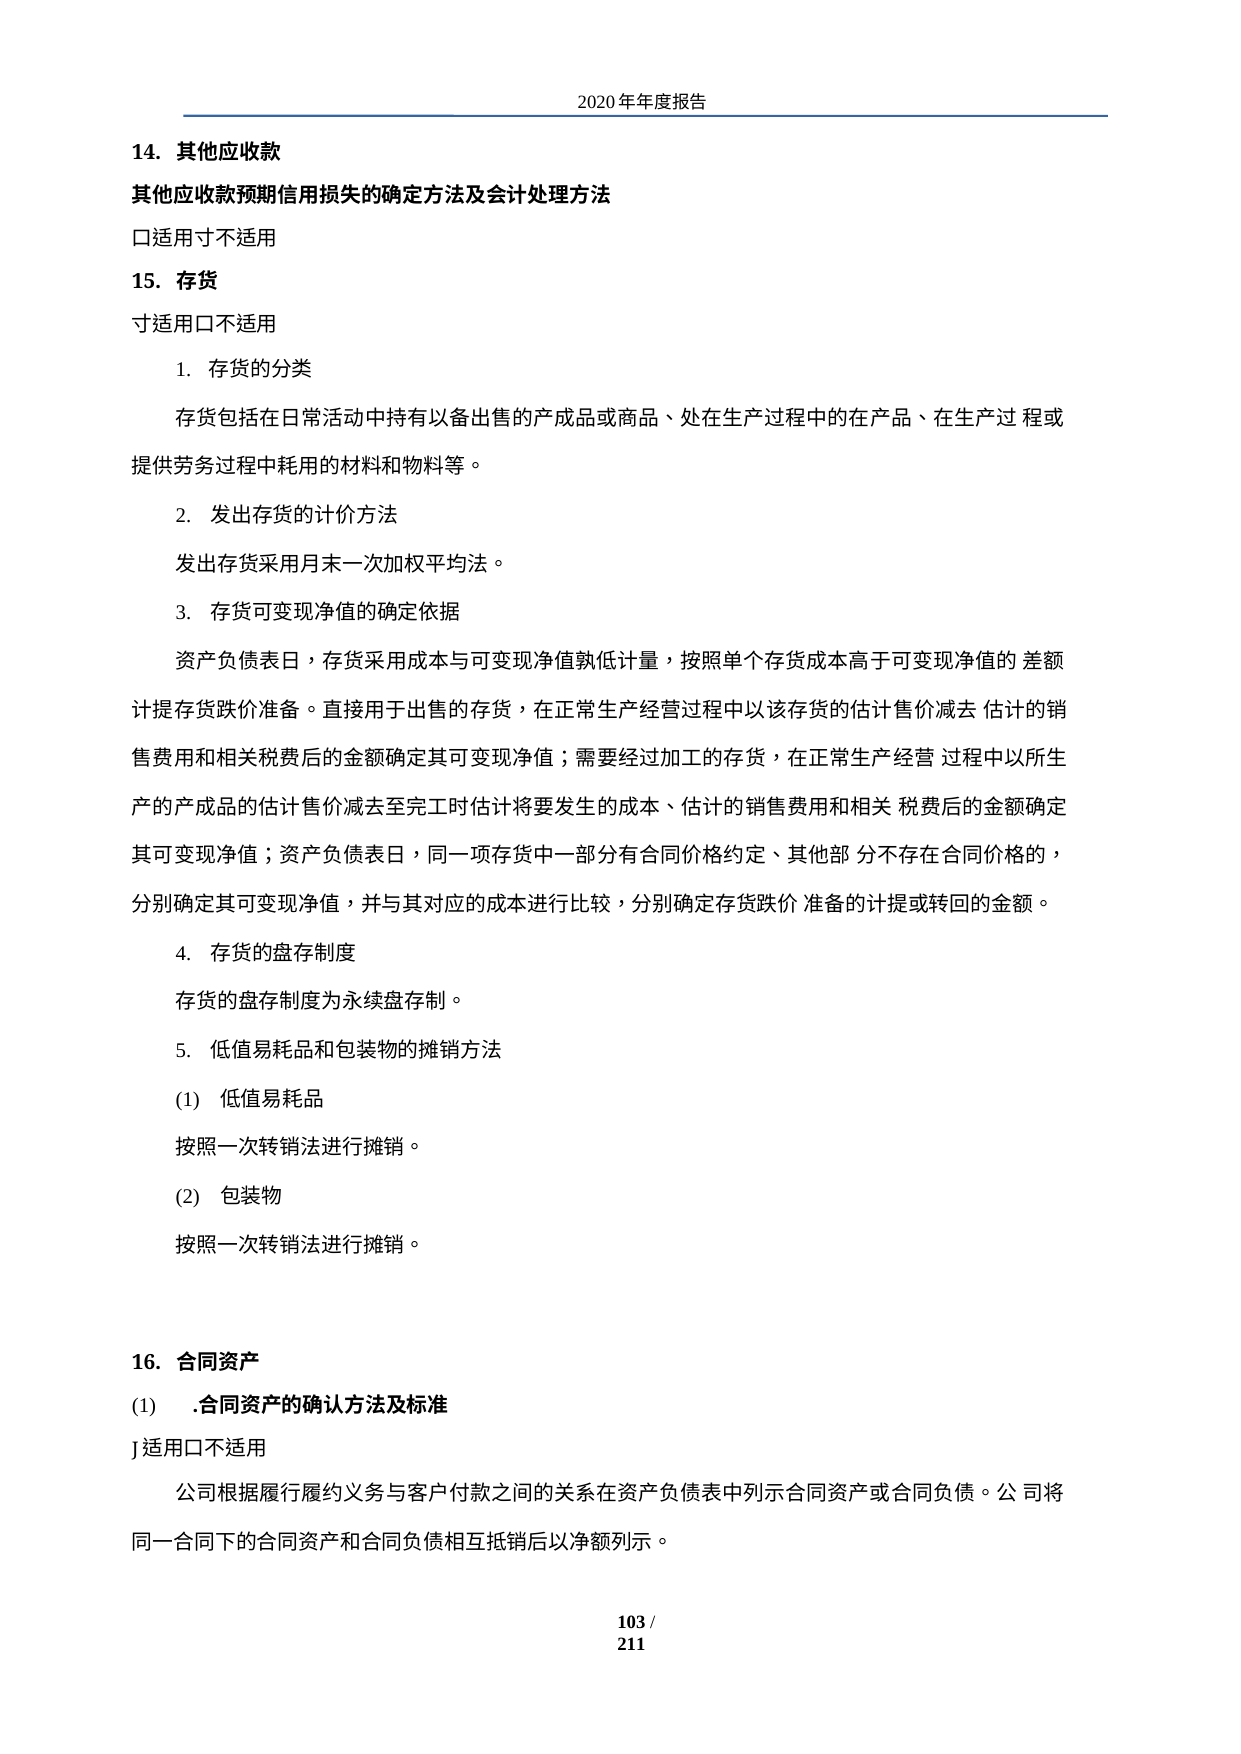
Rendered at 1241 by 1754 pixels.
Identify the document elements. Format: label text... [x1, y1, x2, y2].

text 其他应收款预期信用损失的确定方法及会计处理方法 [117, 180, 1068, 208]
list 存货的盘存制度 [117, 921, 1068, 970]
list 存货的分类 [117, 338, 1068, 386]
list .合同资产的确认方法及标准 [117, 1390, 1068, 1419]
text 存货的盘存制度为永续盘存制。 [117, 970, 1068, 1019]
text 口适用寸不适用 [117, 223, 1068, 252]
list 包装物 [117, 1164, 1068, 1213]
list 其他应收款 [117, 137, 1068, 166]
text 公司根据履行履约义务与客户付款之间的关系在资产负债表中列示合同资产或合同负债。公 司将同一合同下的合同资产和合同负债相互抵销后以净额列示。 [132, 1462, 1068, 1559]
list 低值易耗品 [117, 1067, 1068, 1116]
text 按照一次转销法进行摊销。 [117, 1116, 1068, 1164]
list 存货 [117, 266, 1068, 294]
list 合同资产 [117, 1347, 1068, 1376]
text 寸适用口不适用 [117, 309, 1068, 338]
list 低值易耗品和包装物的摊销方法 [117, 1019, 1068, 1067]
text J适用口不适用 [117, 1433, 1068, 1462]
list 发出存货的计价方法 [117, 483, 1068, 532]
text 按照一次转销法进行摊销。 [117, 1213, 1068, 1262]
text 发出存货采用月末一次加权平均法。 [117, 532, 1068, 581]
text 资产负债表日，存货采用成本与可变现净值孰低计量，按照单个存货成本高于可变现净值的 差额计提存货跌价准备。直接用于出售的存货，在正常生产经营过程中以该存货的估计售价减去 估计的销售费用和相关税费后的金额确定其可变现净值；需要经过加工的存货，在正常生产经营 过程中以所生产的产成品的估计售价减去至完工时估计将要发生的成本、估计的销售费用和相关 税费后的金额确定其可变现净值；资产负债表日，同一项存货中一部分有合同价格约定、其他部 分不存在合同价格的，分别确定其可变现净值，并与其对应的成本进行比较，分别确定存货跌价 准备的计提或转回的金额。 [132, 629, 1068, 921]
text 存货包括在日常活动中持有以备出售的产成品或商品、处在生产过程中的在产品、在生产过 程或提供劳务过程中耗用的材料和物料等。 [132, 386, 1068, 483]
list 存货可变现净值的确定依据 [117, 581, 1068, 629]
